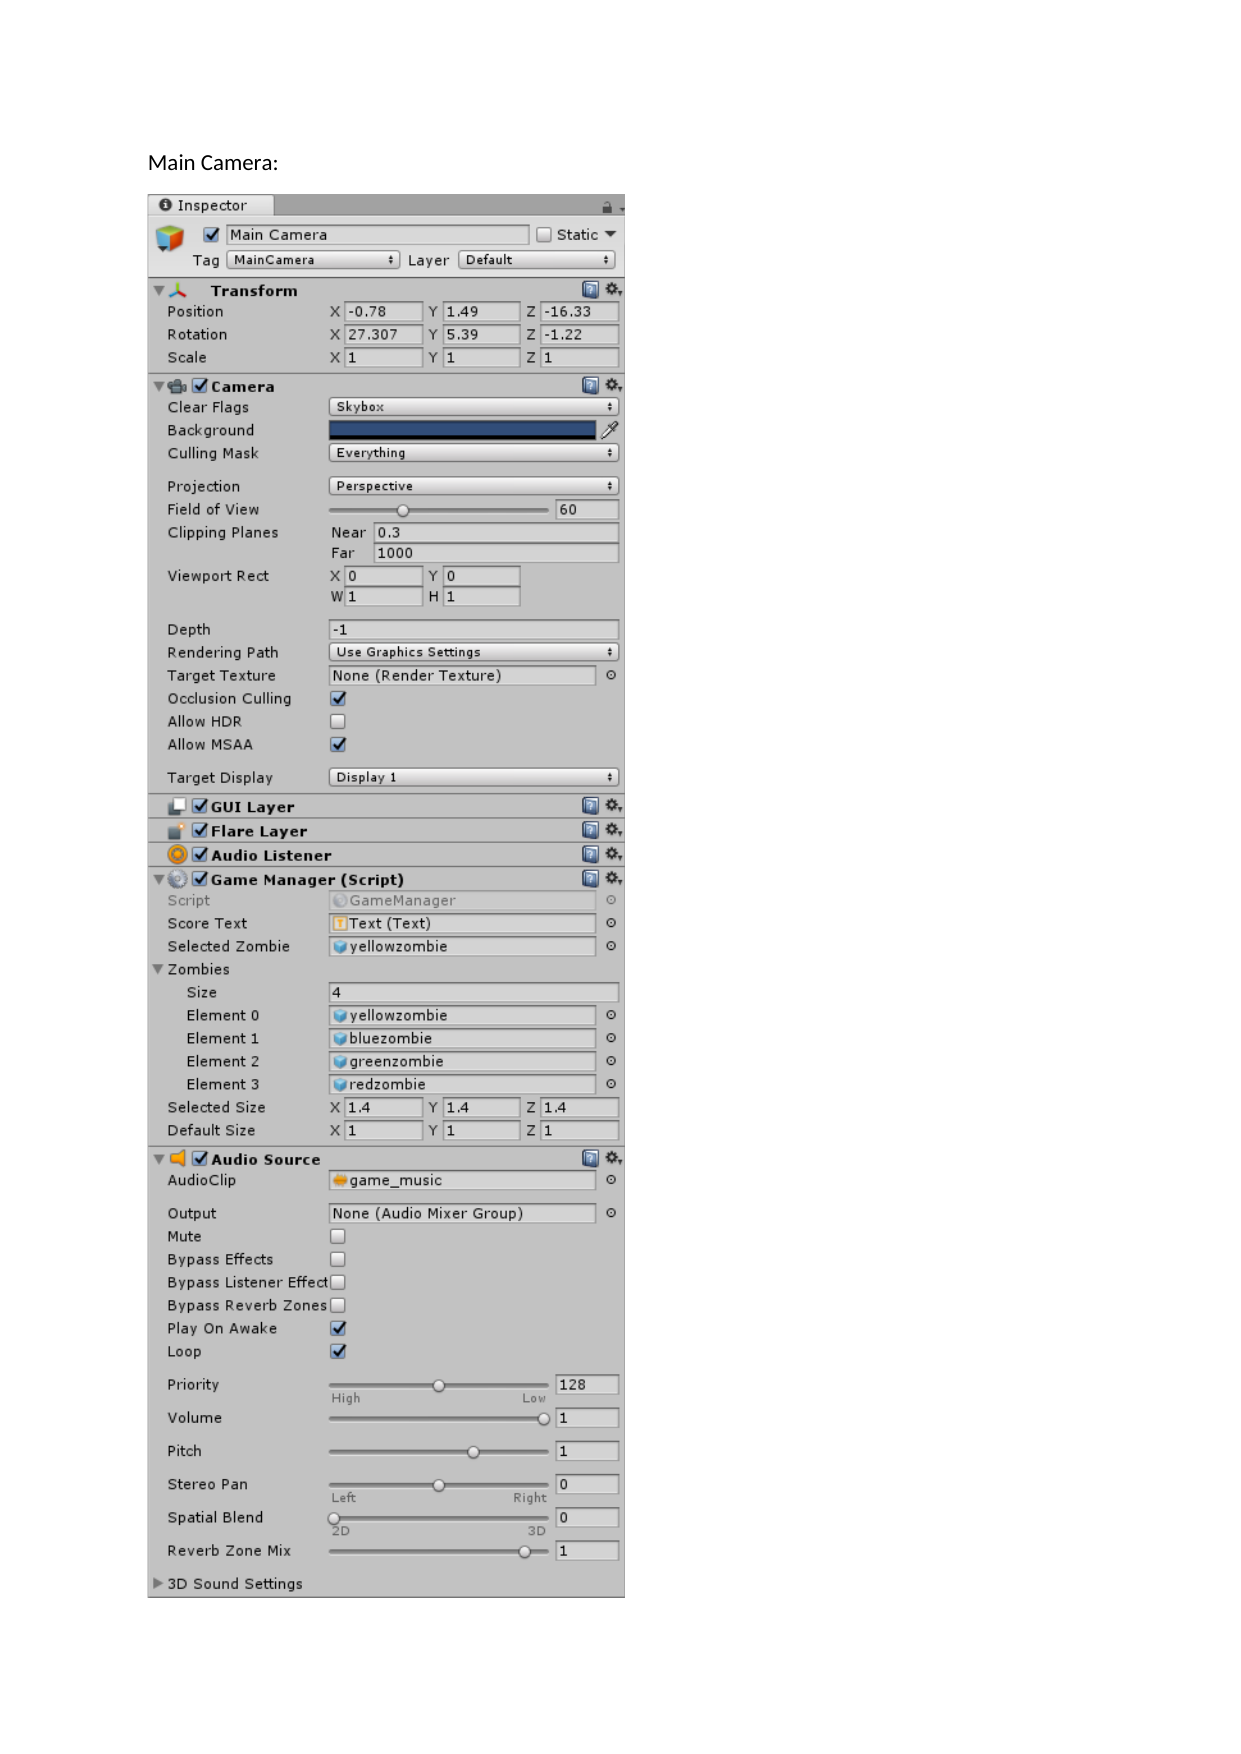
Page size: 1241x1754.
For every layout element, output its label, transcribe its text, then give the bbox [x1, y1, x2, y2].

text Main Camera: [148, 148, 1093, 176]
picture [147, 194, 625, 1598]
